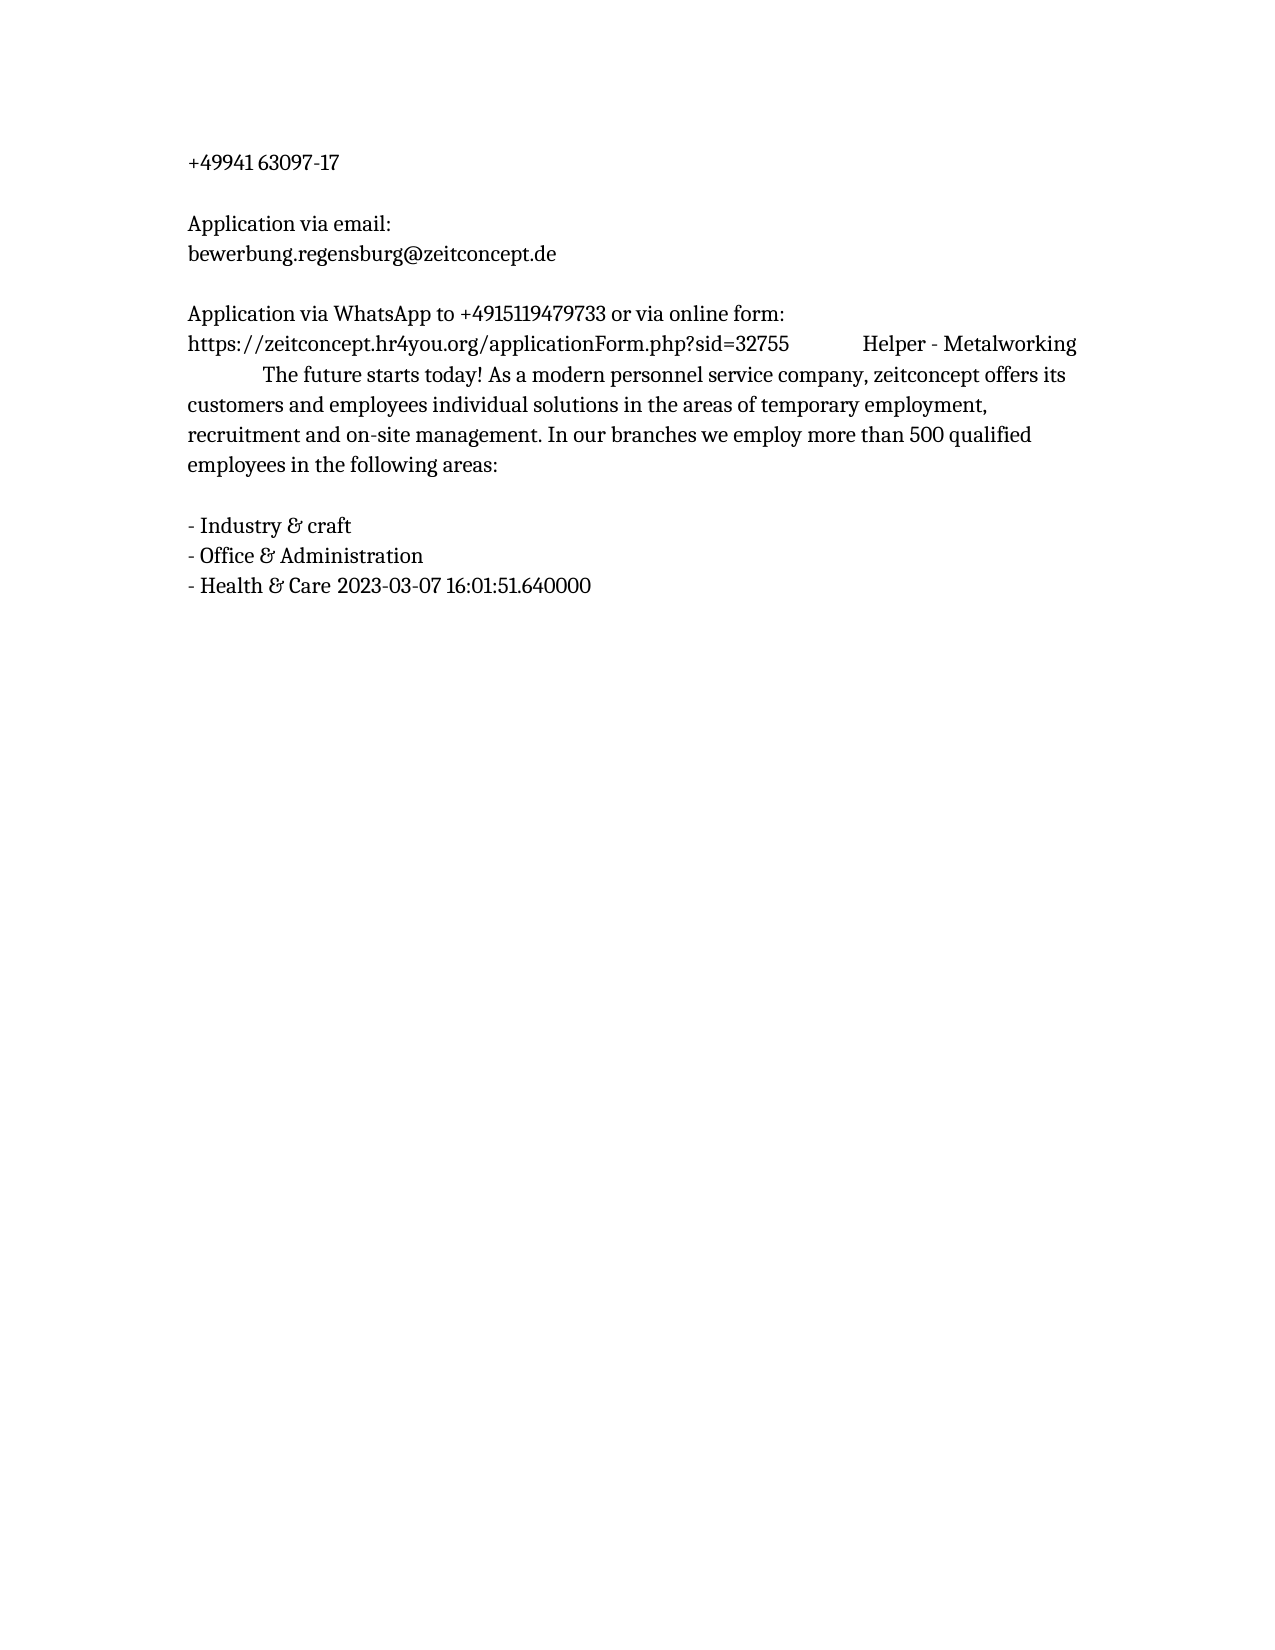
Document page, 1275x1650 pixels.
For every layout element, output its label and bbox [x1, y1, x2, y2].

text [187, 150, 1087, 629]
